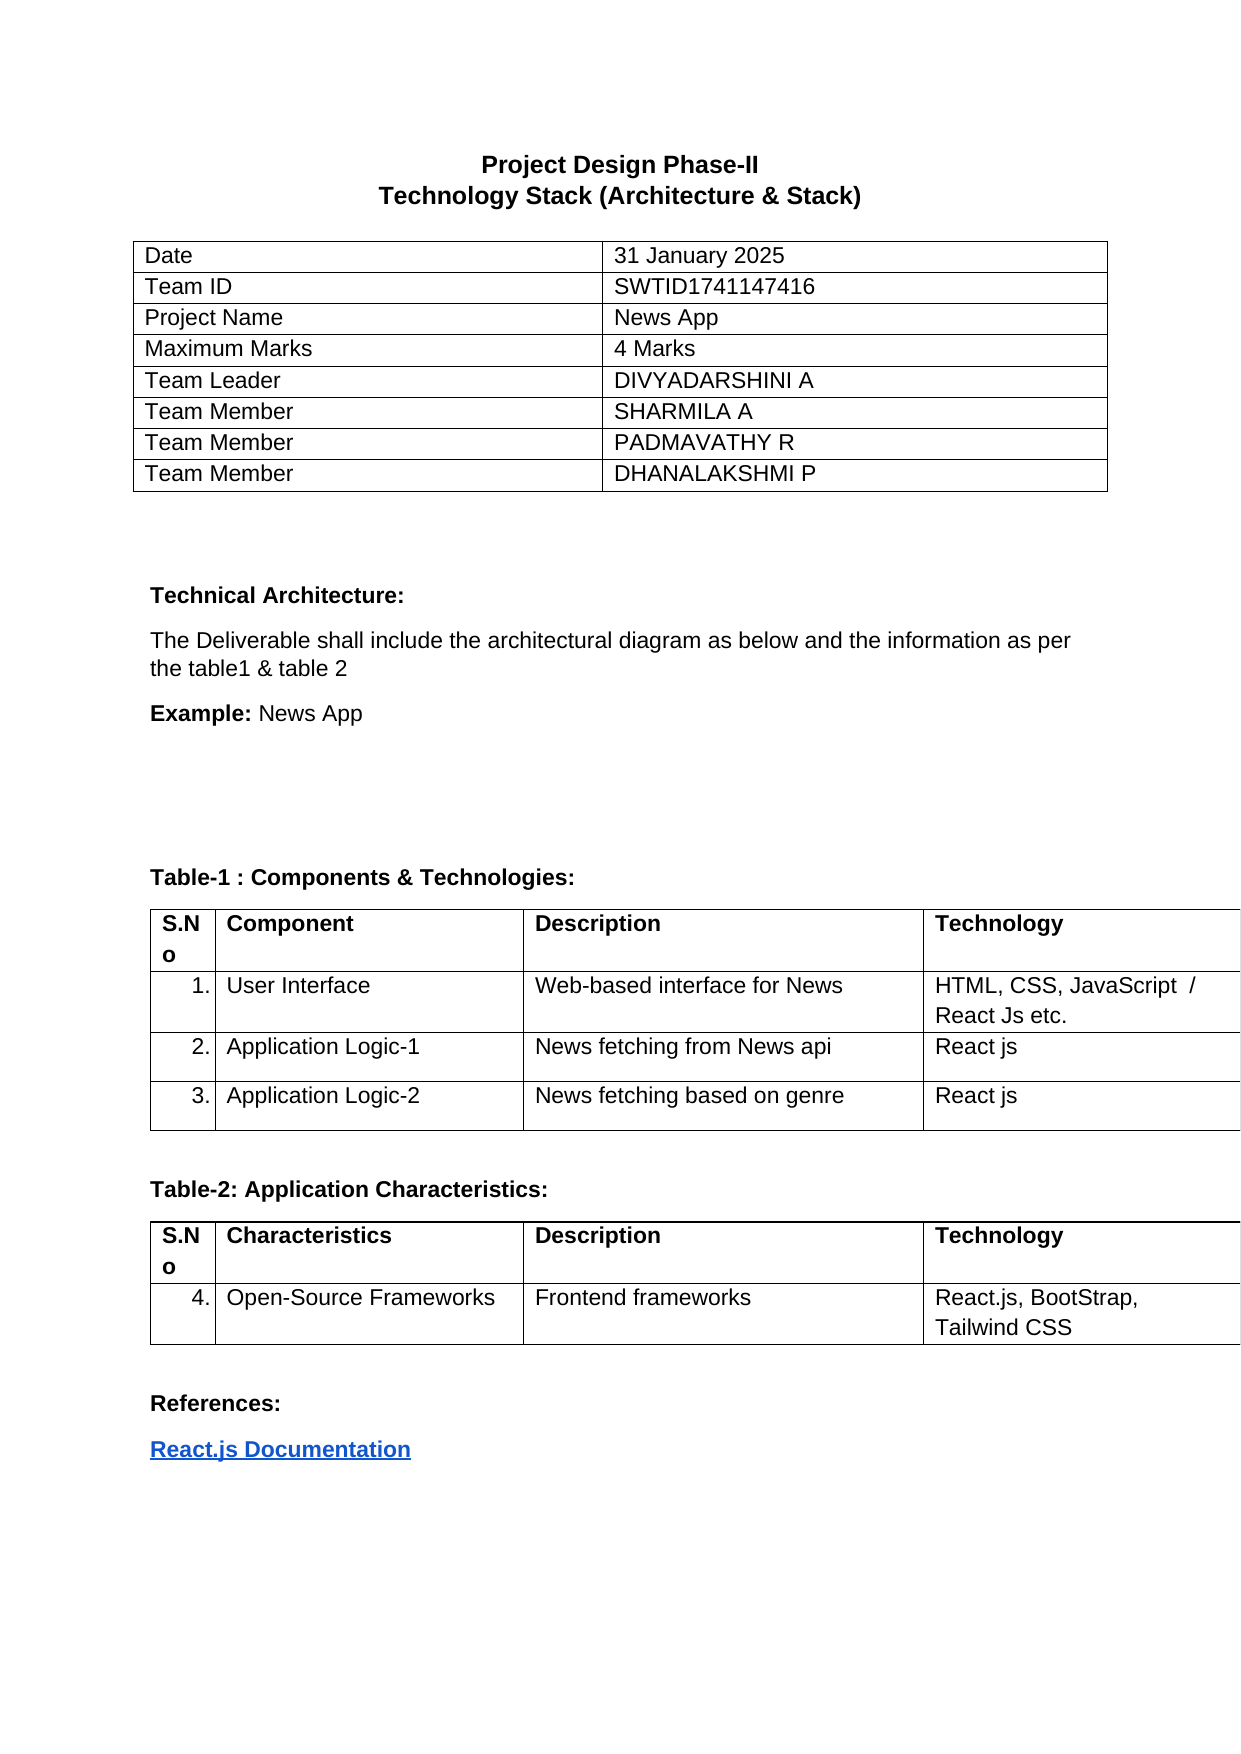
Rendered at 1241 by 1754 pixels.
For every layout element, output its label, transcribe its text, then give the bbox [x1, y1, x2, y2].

text Table-2: Application Characteristics: [150, 1176, 1090, 1203]
table_cell SWTID1741147416 [603, 273, 1107, 303]
table_cell Maximum Marks [134, 335, 602, 366]
table_cell Team ID [134, 273, 602, 303]
table_cell React js [924, 1082, 1240, 1130]
table_cell User Interface [216, 972, 523, 1032]
table_cell [151, 1033, 215, 1081]
table_cell React.js, BootStrap, Tailwind CSS [924, 1284, 1240, 1344]
table_cell SHARMILA A [603, 398, 1107, 428]
text Table-1 : Components & Technologies: [150, 864, 1090, 891]
table_cell Web-based interface for News [524, 972, 923, 1032]
table_cell DHANALAKSHMI P [603, 460, 1107, 491]
table_cell DIVYADARSHINI A [603, 367, 1107, 397]
table_cell [151, 1082, 215, 1130]
table_header Component [216, 910, 523, 971]
table_header S.No [151, 910, 215, 971]
text Technology Stack (Architecture & Stack) [150, 181, 1090, 210]
table_cell News fetching based on genre [524, 1082, 923, 1130]
table_header Date [134, 242, 602, 272]
table_cell React js [924, 1033, 1240, 1081]
table_header 31 January 2025 [603, 242, 1107, 272]
text Technical Architecture: [150, 582, 1090, 608]
table_header Technology [924, 910, 1240, 971]
text The Deliverable shall include the architectural diagram as below and the information as per the table1 & table 2 [150, 627, 1090, 682]
table_cell News fetching from News api [524, 1033, 923, 1081]
table_cell Application Logic-1 [216, 1033, 523, 1081]
table_cell Team Member [134, 398, 602, 428]
table_header Characteristics [216, 1223, 523, 1283]
text Project Design Phase-II [150, 150, 1090, 179]
text React.js Documentation [150, 1436, 1090, 1462]
table_header S.No [151, 1223, 215, 1283]
table_cell [151, 1284, 215, 1344]
table_cell Team Member [134, 460, 602, 491]
table_header Description [524, 1223, 923, 1283]
table_cell 4 Marks [603, 335, 1107, 366]
table_cell Open-Source Frameworks [216, 1284, 523, 1344]
table_cell Team Leader [134, 367, 602, 397]
table_cell HTML, CSS, JavaScript / React Js etc. [924, 972, 1240, 1032]
text Example: News App [150, 700, 1090, 727]
table_cell [151, 972, 215, 1032]
table_cell PADMAVATHY R [603, 429, 1107, 459]
table_cell Team Member [134, 429, 602, 459]
table_cell Application Logic-2 [216, 1082, 523, 1130]
text References: [150, 1390, 1090, 1417]
table_cell Project Name [134, 304, 602, 334]
table_cell Frontend frameworks [524, 1284, 923, 1344]
table_cell News App [603, 304, 1107, 334]
table_header Description [524, 910, 923, 971]
table_header Technology [924, 1223, 1240, 1283]
